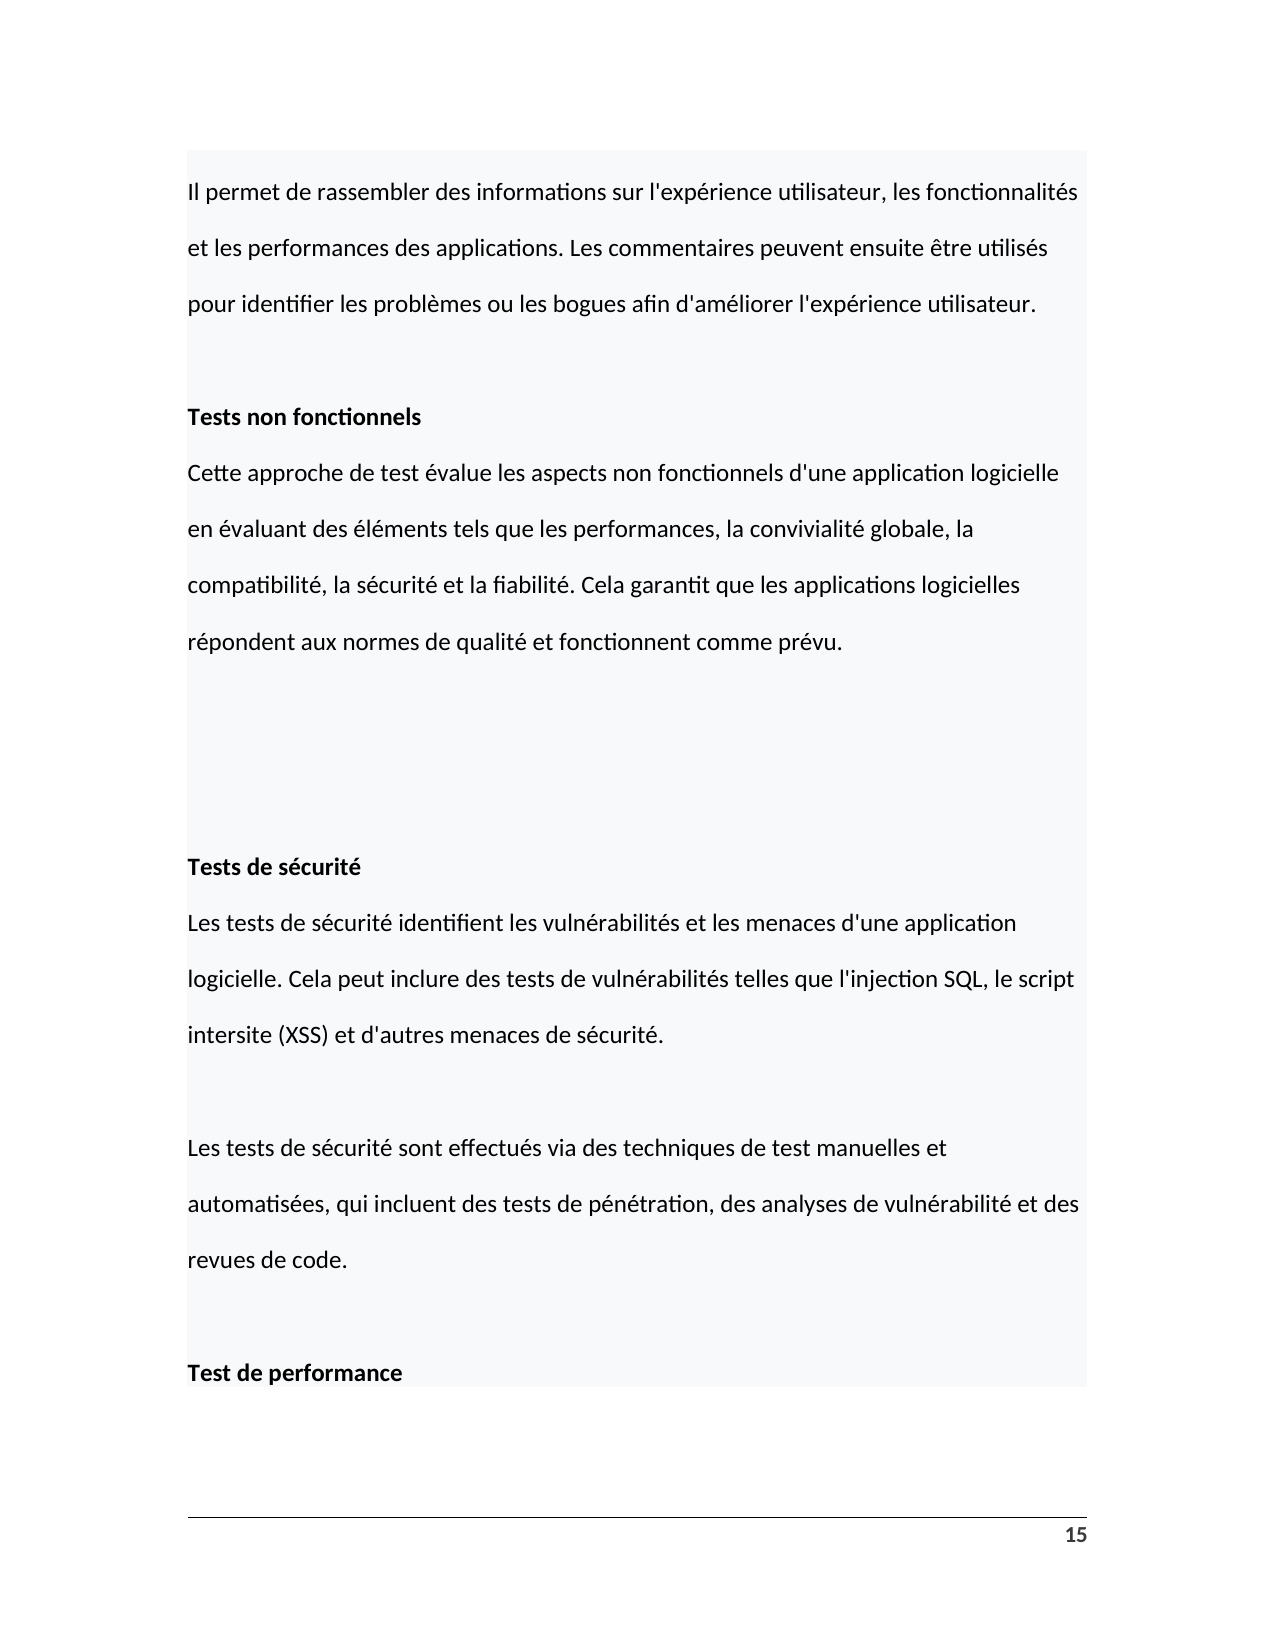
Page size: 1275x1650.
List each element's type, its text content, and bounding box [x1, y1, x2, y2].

text Cette approche de test évalue les aspects non fonctionnels d'une application logicielle en évaluant des éléments tels que les performances, la convivialité globale, la compatibilité, la sécurité et la fiabilité. Cela garantit que les applications logicielles répondent aux normes de qualité et fonctionnent comme prévu. [187, 431, 1087, 656]
text Tests de sécurité [187, 825, 1087, 881]
text Tests non fonctionnels [187, 375, 1087, 431]
text Il permet de rassembler des informations sur l'expérience utilisateur, les fonctionnalités et les performances des applications. Les commentaires peuvent ensuite être utilisés pour identifier les problèmes ou les bogues afin d'améliorer l'expérience utilisateur. [187, 150, 1087, 319]
text Les tests de sécurité identifient les vulnérabilités et les menaces d'une application logicielle. Cela peut inclure des tests de vulnérabilités telles que l'injection SQL, le script intersite (XSS) et d'autres menaces de sécurité. [187, 881, 1087, 1050]
text Les tests de sécurité sont effectués via des techniques de test manuelles et automatisées, qui incluent des tests de pénétration, des analyses de vulnérabilité et des revues de code. [187, 1106, 1087, 1275]
text Test de performance [187, 1331, 1087, 1387]
